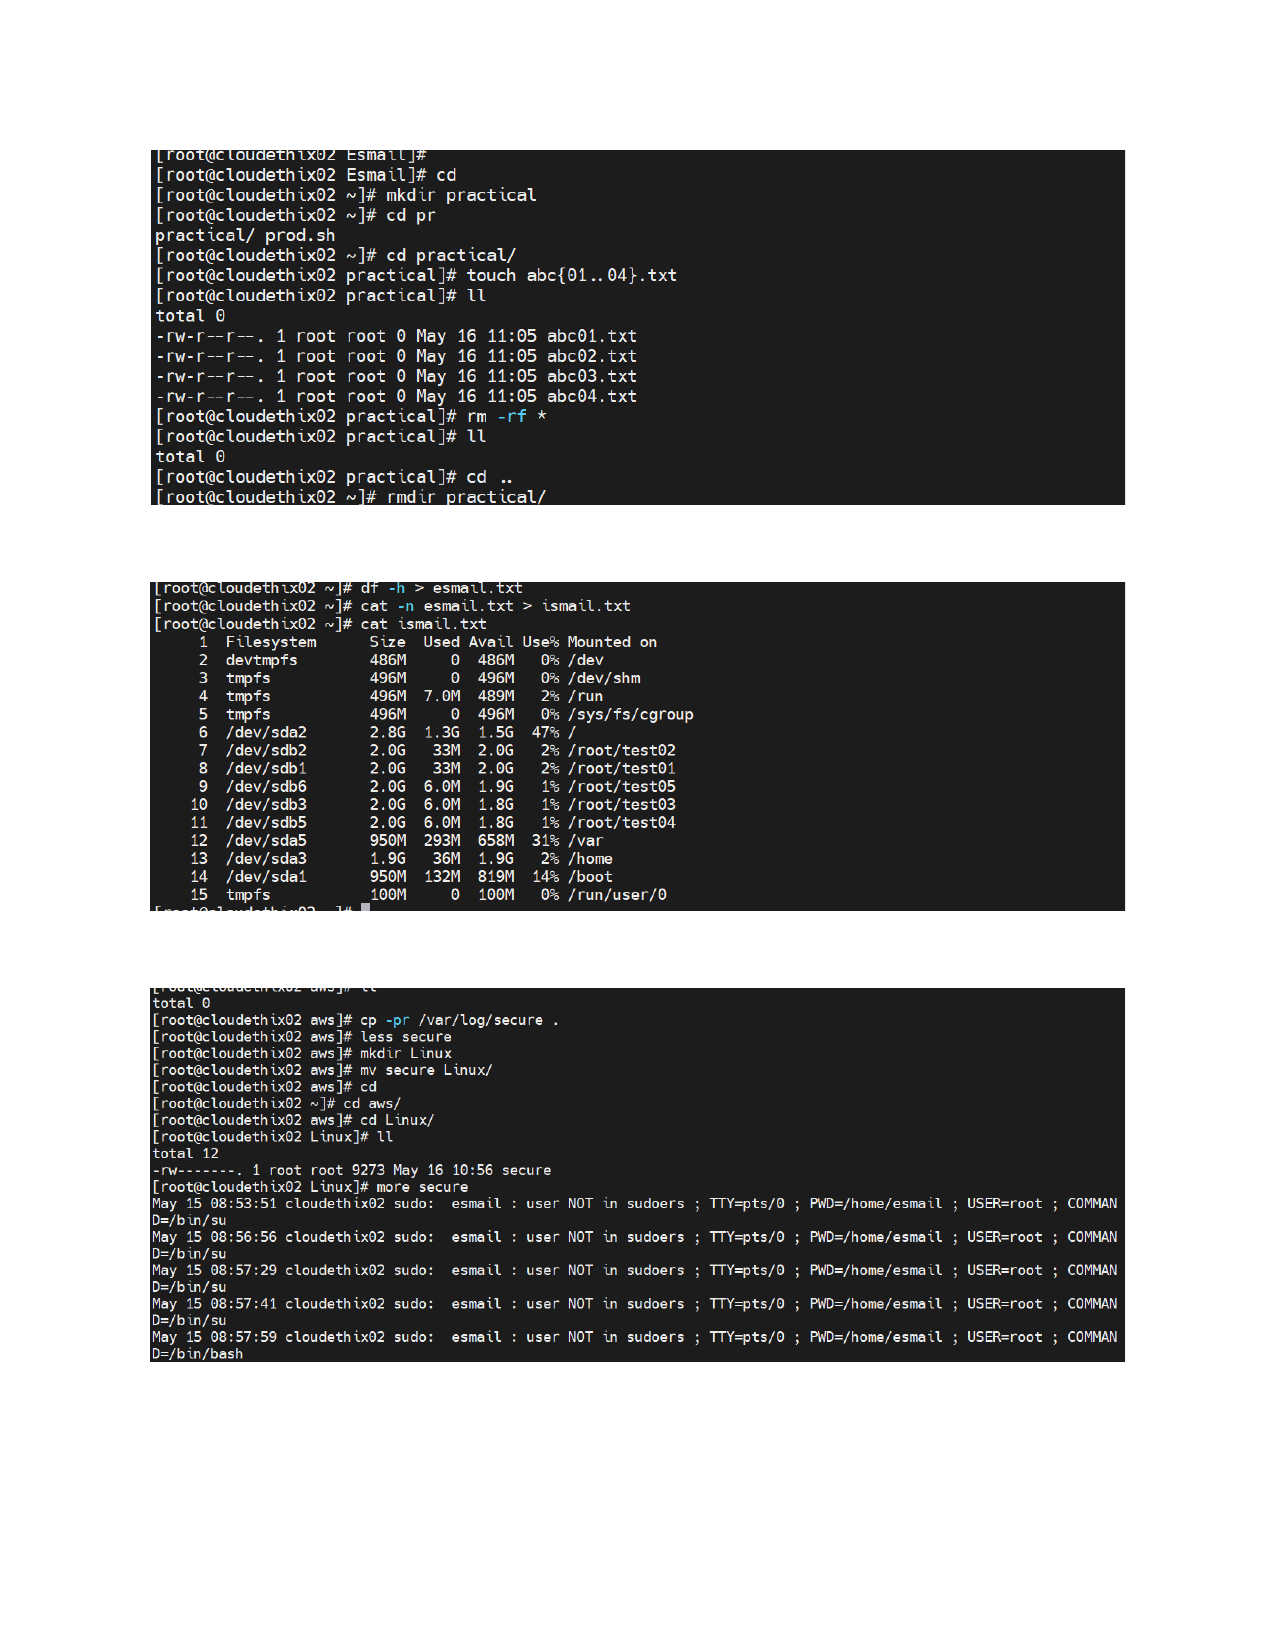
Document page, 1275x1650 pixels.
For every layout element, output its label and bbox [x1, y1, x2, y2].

picture [150, 988, 1125, 1362]
picture [150, 582, 1125, 911]
picture [150, 150, 1125, 505]
